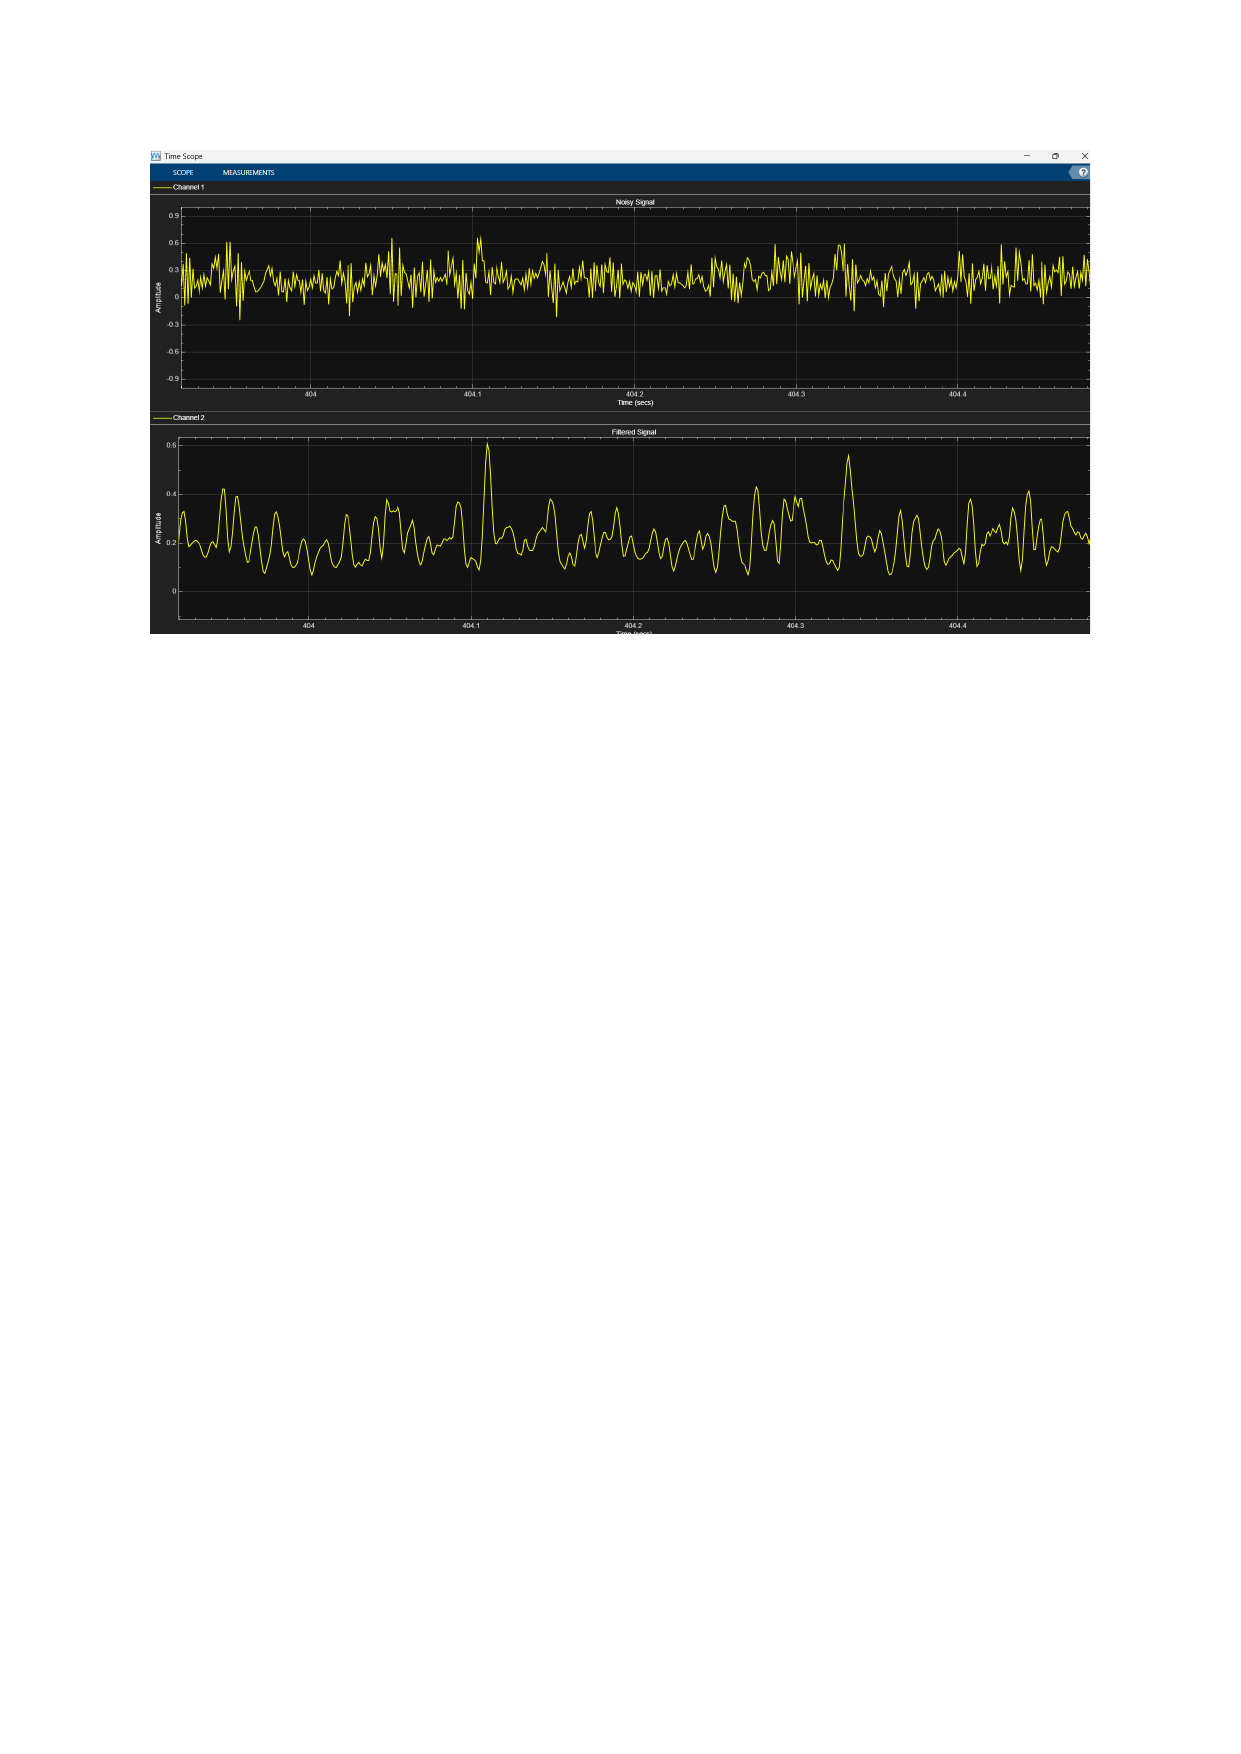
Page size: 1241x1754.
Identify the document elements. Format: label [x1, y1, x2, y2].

picture [150, 150, 1091, 634]
